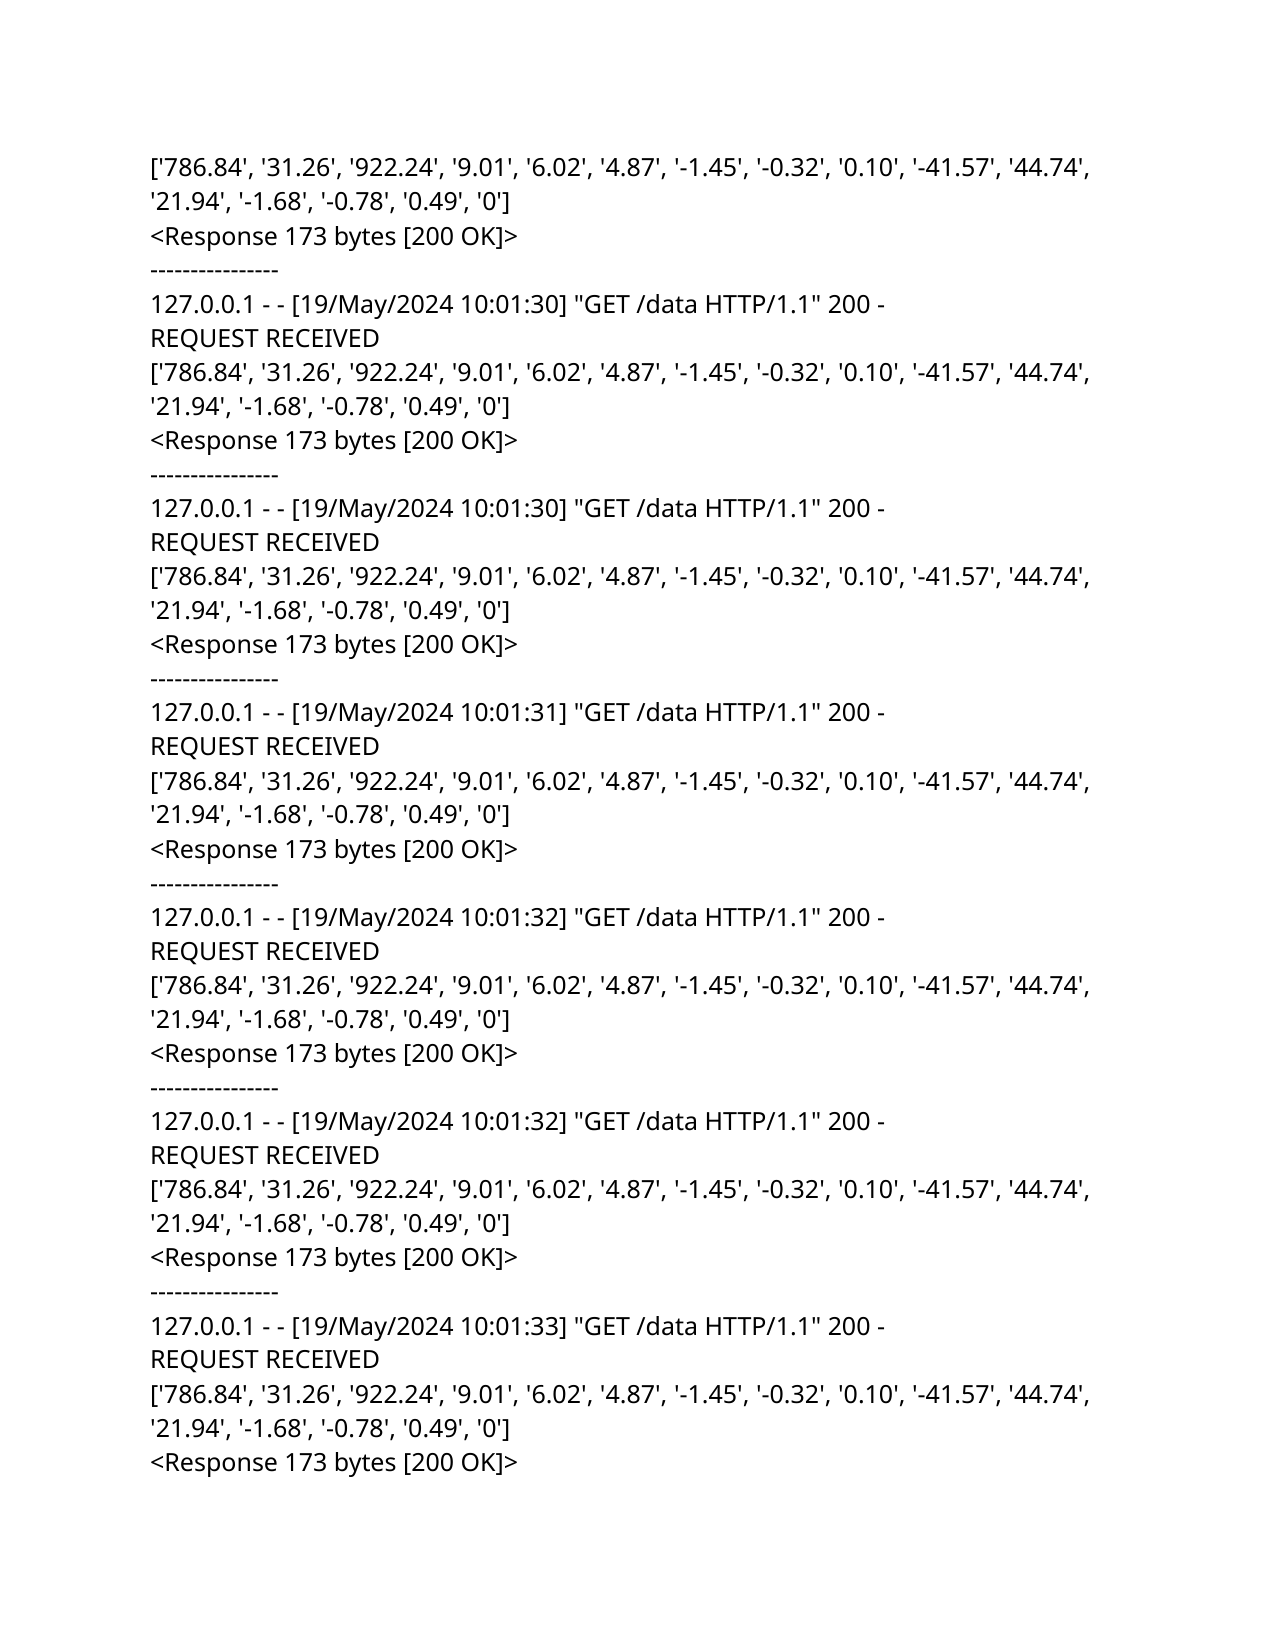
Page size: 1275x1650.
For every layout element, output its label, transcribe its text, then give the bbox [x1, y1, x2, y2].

text 127.0.0.1 - - [19/May/2024 10:01:30] "GET /data HTTP/1.1" 200 - [150, 286, 1125, 320]
text 127.0.0.1 - - [19/May/2024 10:01:33] "GET /data HTTP/1.1" 200 - [150, 1308, 1125, 1342]
text ['786.84', '31.26', '922.24', '9.01', '6.02', '4.87', '-1.45', '-0.32', '0.10', '-41.57', '44.74', '21.94', '-1.68', '-0.78', '0.49', '0'] [150, 1172, 1125, 1240]
text REQUEST RECEIVED [150, 729, 1125, 763]
text ---------------- [150, 252, 1125, 286]
text 127.0.0.1 - - [19/May/2024 10:01:32] "GET /data HTTP/1.1" 200 - [150, 899, 1125, 933]
text ['786.84', '31.26', '922.24', '9.01', '6.02', '4.87', '-1.45', '-0.32', '0.10', '-41.57', '44.74', '21.94', '-1.68', '-0.78', '0.49', '0'] [150, 763, 1125, 831]
text ['786.84', '31.26', '922.24', '9.01', '6.02', '4.87', '-1.45', '-0.32', '0.10', '-41.57', '44.74', '21.94', '-1.68', '-0.78', '0.49', '0'] [150, 967, 1125, 1036]
text 127.0.0.1 - - [19/May/2024 10:01:31] "GET /data HTTP/1.1" 200 - [150, 695, 1125, 729]
text 127.0.0.1 - - [19/May/2024 10:01:32] "GET /data HTTP/1.1" 200 - [150, 1104, 1125, 1138]
text REQUEST RECEIVED [150, 933, 1125, 967]
text <Response 173 bytes [200 OK]> [150, 1240, 1125, 1274]
text <Response 173 bytes [200 OK]> [150, 218, 1125, 252]
text <Response 173 bytes [200 OK]> [150, 422, 1125, 457]
text <Response 173 bytes [200 OK]> [150, 1036, 1125, 1070]
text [150, 150, 1125, 218]
text <Response 173 bytes [200 OK]> [150, 627, 1125, 661]
text REQUEST RECEIVED [150, 525, 1125, 559]
text ['786.84', '31.26', '922.24', '9.01', '6.02', '4.87', '-1.45', '-0.32', '0.10', '-41.57', '44.74', '21.94', '-1.68', '-0.78', '0.49', '0'] [150, 354, 1125, 422]
text ['786.84', '31.26', '922.24', '9.01', '6.02', '4.87', '-1.45', '-0.32', '0.10', '-41.57', '44.74', '21.94', '-1.68', '-0.78', '0.49', '0'] [150, 1376, 1125, 1444]
text REQUEST RECEIVED [150, 320, 1125, 354]
text ---------------- [150, 457, 1125, 491]
text REQUEST RECEIVED [150, 1342, 1125, 1376]
text REQUEST RECEIVED [150, 1138, 1125, 1172]
text ---------------- [150, 1274, 1125, 1308]
text <Response 173 bytes [200 OK]> [150, 1444, 1125, 1478]
text ---------------- [150, 865, 1125, 899]
text ---------------- [150, 661, 1125, 695]
text 127.0.0.1 - - [19/May/2024 10:01:30] "GET /data HTTP/1.1" 200 - [150, 491, 1125, 525]
text ['786.84', '31.26', '922.24', '9.01', '6.02', '4.87', '-1.45', '-0.32', '0.10', '-41.57', '44.74', '21.94', '-1.68', '-0.78', '0.49', '0'] [150, 559, 1125, 627]
text ---------------- [150, 1070, 1125, 1104]
text <Response 173 bytes [200 OK]> [150, 831, 1125, 865]
